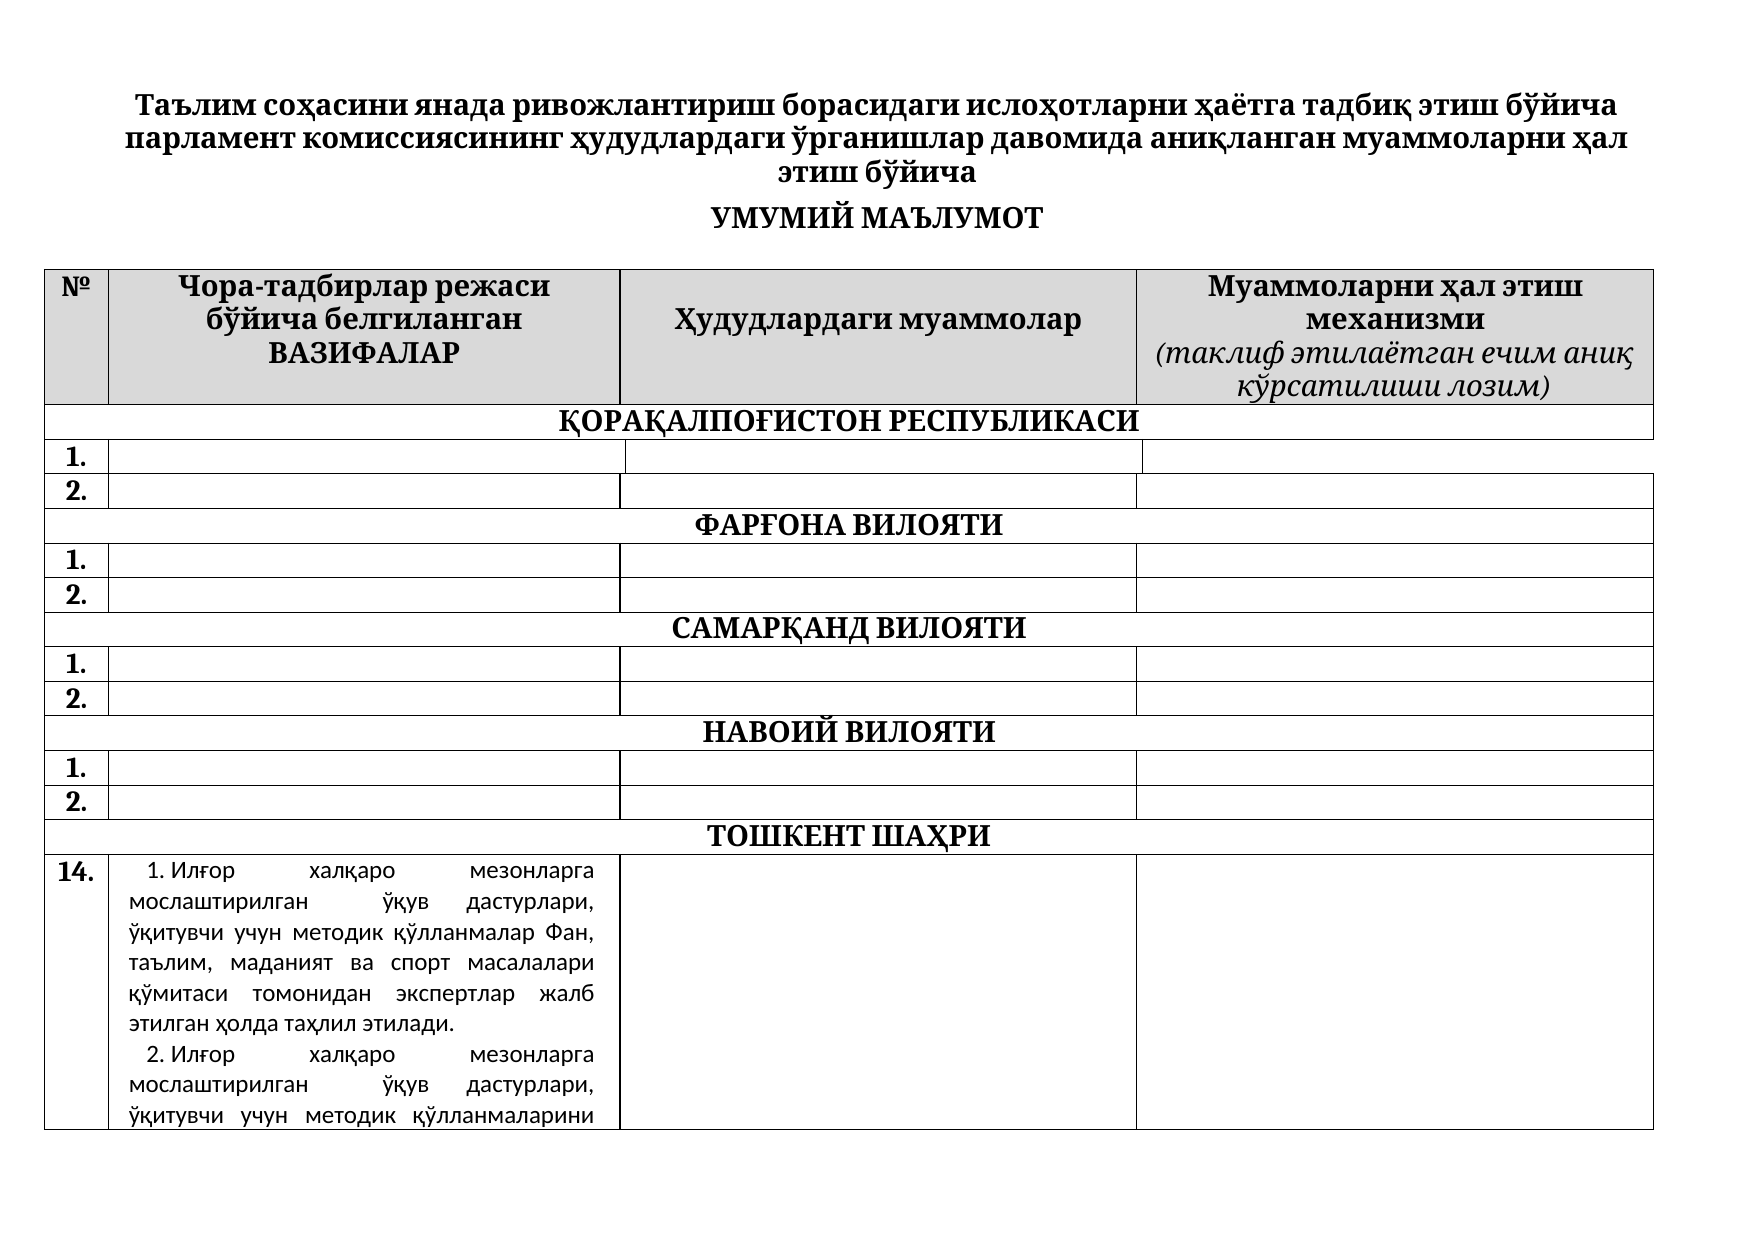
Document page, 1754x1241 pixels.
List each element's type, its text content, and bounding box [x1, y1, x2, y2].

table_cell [109, 855, 619, 1129]
table_cell [1137, 474, 1653, 508]
table_cell [621, 786, 1136, 819]
table_cell 1. [45, 544, 108, 577]
table_cell [621, 474, 1136, 508]
table_cell [109, 578, 619, 612]
table_cell ТОШКЕНТ ШАҲРИ [45, 820, 1653, 854]
table_cell [621, 682, 1136, 715]
table_cell ҚОРАҚАЛПОҒИСТОН РЕСПУБЛИКАСИ [45, 405, 1653, 439]
table_cell [1137, 647, 1653, 681]
table_cell [109, 544, 619, 577]
table_cell ФАРҒОНА ВИЛОЯТИ [45, 509, 1653, 542]
table_cell [621, 647, 1136, 681]
table_cell [1137, 751, 1653, 784]
table_cell [1137, 544, 1653, 577]
table_cell [621, 751, 1136, 784]
table_cell [109, 751, 619, 784]
table_header № [45, 270, 108, 404]
table_cell [621, 855, 1136, 1129]
table_cell САМАРҚАНД ВИЛОЯТИ [45, 613, 1653, 646]
table_cell 2. [45, 786, 108, 819]
table_cell [1137, 786, 1653, 819]
table_cell [626, 440, 1142, 473]
table_cell [621, 544, 1136, 577]
table_cell 2. [45, 578, 108, 612]
table_cell 1. [45, 751, 108, 784]
table_header Ҳудудлардаги муаммолар [621, 270, 1136, 404]
table_cell [1137, 682, 1653, 715]
table_cell [1137, 578, 1653, 612]
table_cell 1. [45, 647, 108, 681]
table_cell НАВОИЙ ВИЛОЯТИ [45, 716, 1653, 750]
table_cell 2. [45, 682, 108, 715]
table_cell [621, 578, 1136, 612]
text УМУМИЙ МАЪЛУМОТ [89, 202, 1665, 235]
table_cell 14. [45, 855, 108, 1129]
table_header Муаммоларни ҳал этиш механизми (таклиф этилаётган ечим аниқ кўрсатилиши лозим) [1137, 270, 1653, 404]
table_cell [109, 647, 619, 681]
text Таълим соҳасини янада ривожлантириш борасидаги ислоҳотларни ҳаётга тадбиқ этиш бўйича [89, 89, 1665, 122]
table_cell [109, 440, 625, 473]
text парламент комиссиясининг ҳудудлардаги ўрганишлар давомида аниқланган муаммоларни ҳал этиш бўйича [89, 122, 1665, 189]
table_cell [109, 682, 619, 715]
table_cell 2. [45, 474, 108, 508]
table_cell 1. [45, 440, 108, 473]
table_cell [1137, 855, 1653, 1129]
table_cell [109, 786, 619, 819]
table_header Чора-тадбирлар режаси бўйича белгиланган ВАЗИФАЛАР [109, 270, 619, 404]
table_cell [109, 474, 619, 508]
